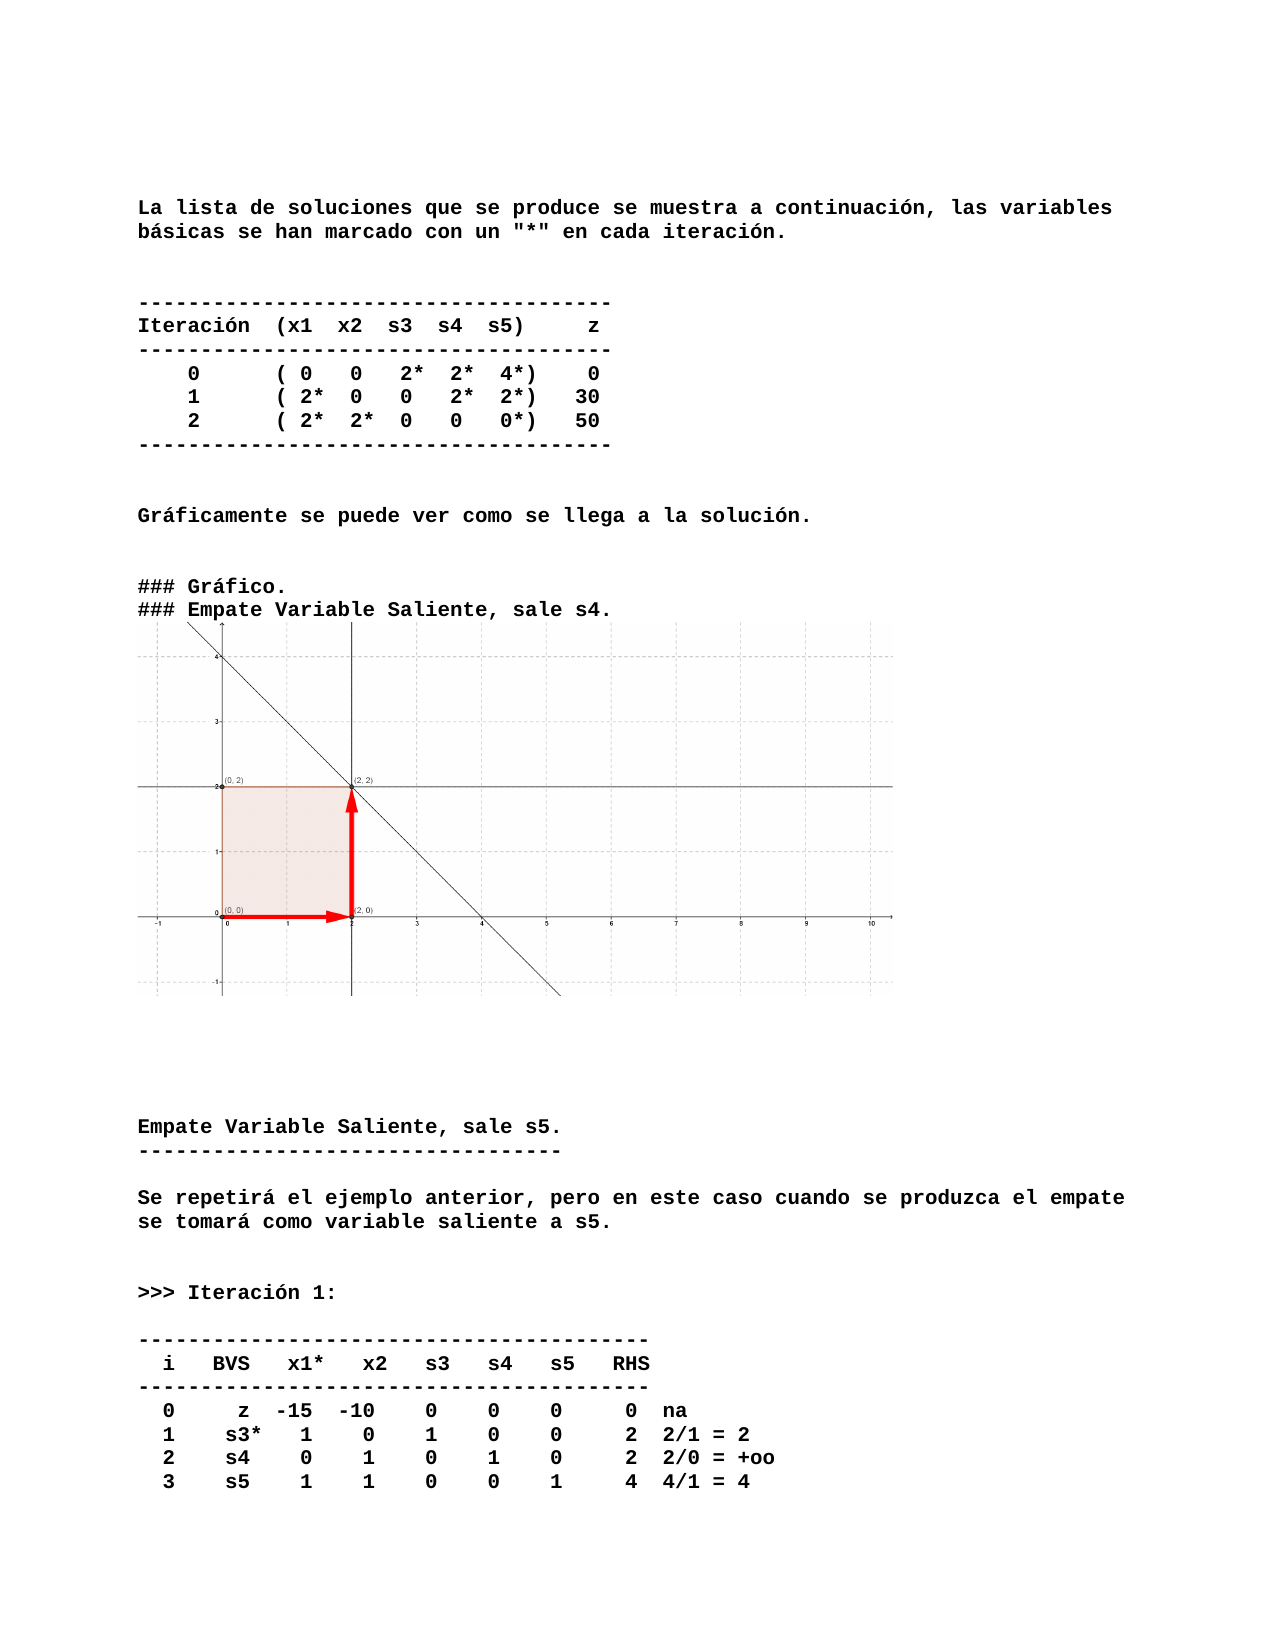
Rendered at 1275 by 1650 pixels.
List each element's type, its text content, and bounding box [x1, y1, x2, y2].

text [137, 1376, 1138, 1400]
text i BVS x1* x2 s3 s4 s5 RHS [137, 1353, 1138, 1376]
text -------------------------------------- [137, 434, 1138, 457]
text 2 ( 2* 2* 0 0 0*) 50 [137, 410, 1138, 434]
text -------------------------------------- [137, 339, 1138, 363]
text 0 z -15 -10 0 0 0 0 na [137, 1400, 1138, 1424]
text -------------------------------------- [137, 292, 1138, 316]
text 2 s4 0 1 0 1 0 2 2/0 = +oo [137, 1447, 1138, 1471]
text 0 ( 0 0 2* 2* 4*) 0 [137, 363, 1138, 386]
text La lista de soluciones que se produce se muestra a continuación, las variables básicas se han marcado con un "*" en cada iteración. [137, 197, 1138, 244]
text Iteración (x1 x2 s3 s4 s5) z [137, 316, 1138, 339]
text >>> Iteración 1: [137, 1282, 1138, 1305]
text ### Empate Variable Saliente, sale s4. [137, 599, 1138, 623]
text 1 s3* 1 0 1 0 0 2 2/1 = 2 [137, 1424, 1138, 1447]
text Se repetirá el ejemplo anterior, pero en este caso cuando se produzca el empate se tomará como variable saliente a s5. [137, 1187, 1138, 1234]
picture [137, 622, 893, 996]
text Empate Variable Saliente, sale s5. [137, 1116, 1138, 1140]
text ---------------------------------- [137, 1140, 1138, 1163]
text ----------------------------------------- [137, 1329, 1138, 1353]
text ### Gráfico. [137, 576, 1138, 599]
text 1 ( 2* 0 0 2* 2*) 30 [137, 386, 1138, 410]
text Gráficamente se puede ver como se llega a la solución. [137, 505, 1138, 528]
text 3 s5 1 1 0 0 1 4 4/1 = 4 [137, 1471, 1138, 1494]
